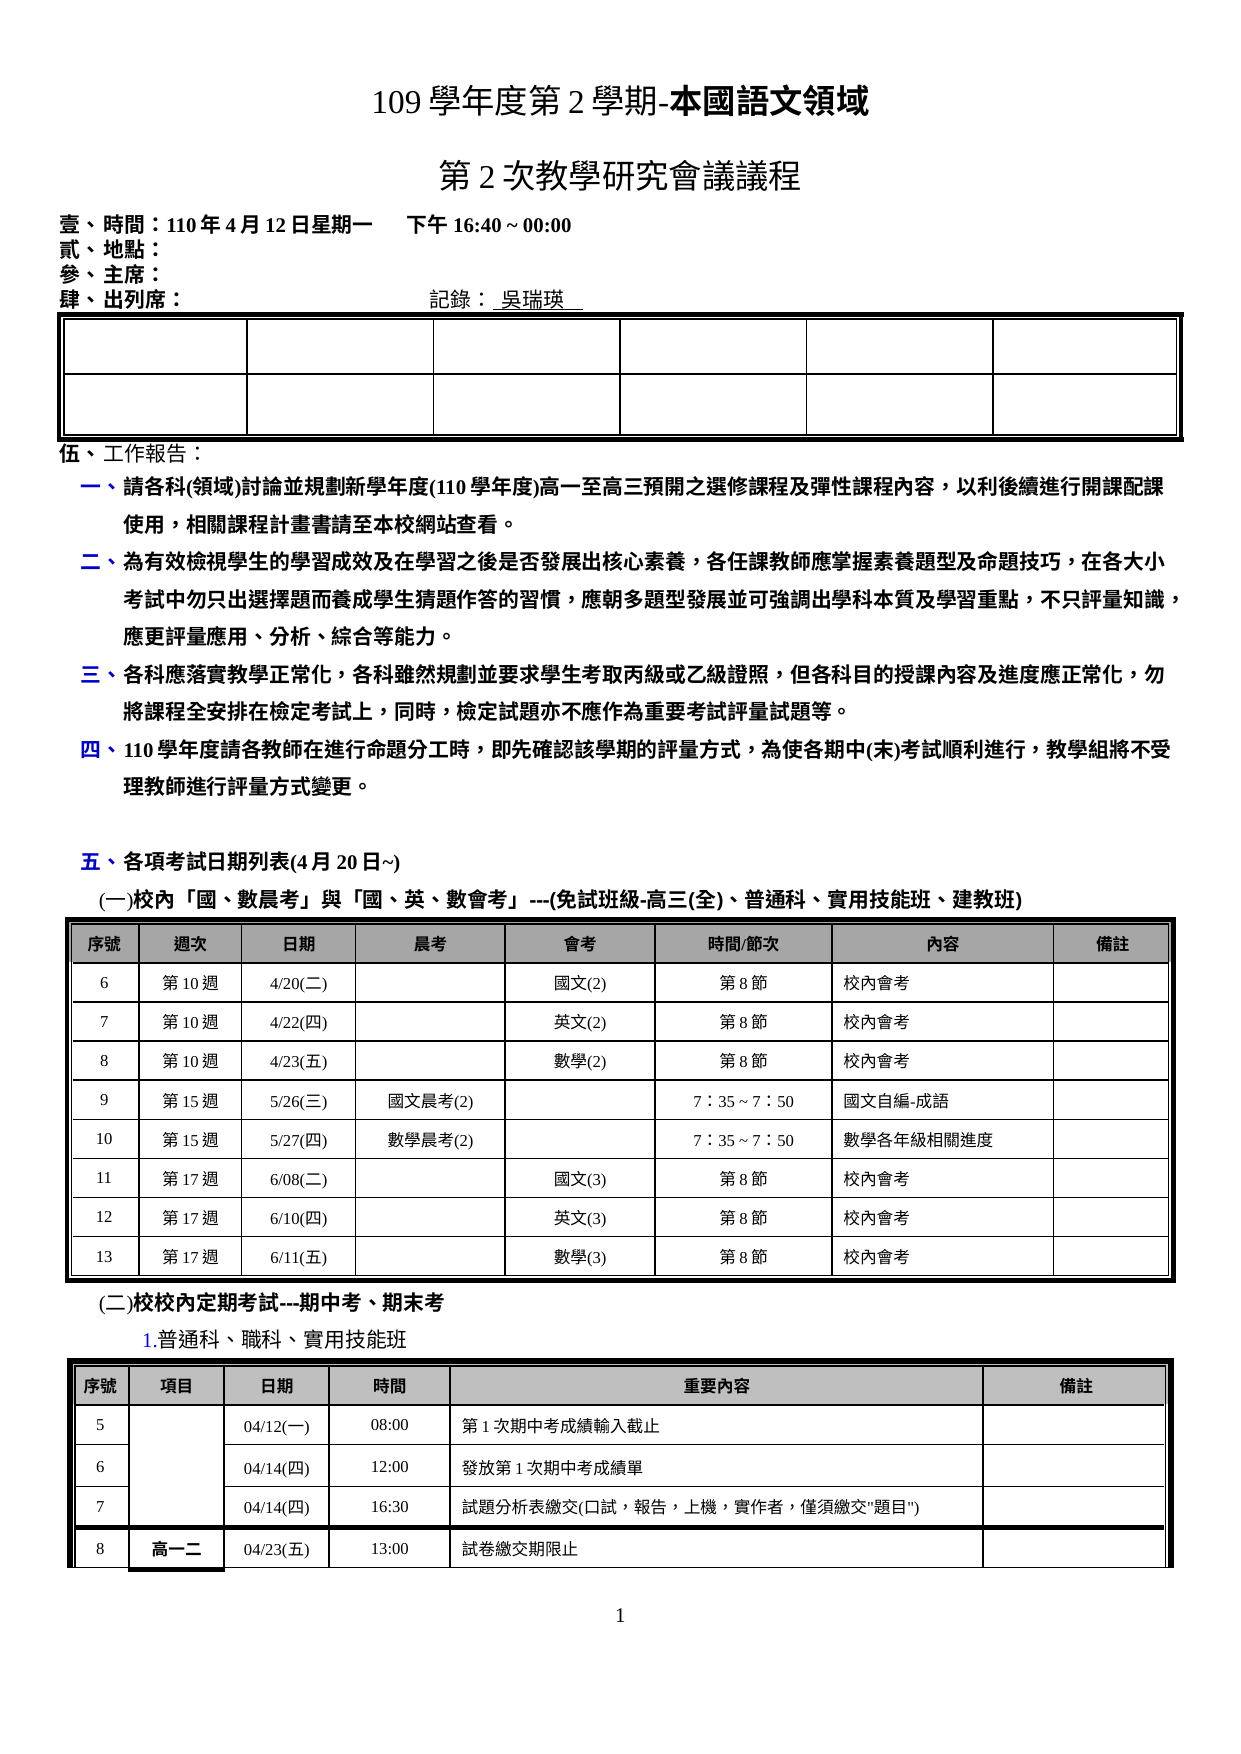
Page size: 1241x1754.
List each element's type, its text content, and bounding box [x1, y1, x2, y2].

table_cell [356, 1159, 504, 1197]
table_cell 6/08(二) [242, 1159, 355, 1197]
table_cell 5 [76, 1406, 128, 1443]
table_cell 6/10(四) [242, 1198, 355, 1236]
table_cell 04/14(四) [225, 1445, 328, 1486]
table_cell [356, 964, 504, 1001]
table_cell 4/23(五) [242, 1042, 355, 1079]
table_cell 第17週 [140, 1237, 241, 1275]
table_cell 4/20(二) [242, 964, 355, 1001]
table_cell [621, 375, 806, 434]
table_cell 12:00 [330, 1445, 449, 1486]
table_cell [1054, 1198, 1168, 1236]
table_header 週次 [140, 925, 241, 962]
table_cell 13:00 [330, 1530, 449, 1567]
list 工作報告： [59, 442, 1181, 467]
table_cell [1054, 964, 1168, 1001]
table_header [248, 320, 433, 373]
list 110學年度請各教師在進行命題分工時，即先確認該學期的評量方式，為使各期中(末)考試順利進行，教學組將不受理教師進行評量方式變更。 [80, 729, 1181, 804]
table_cell [130, 1406, 223, 1525]
list 各項考試日期列表(4月20日~) [80, 842, 1181, 879]
table_cell 4/22(四) [242, 1003, 355, 1040]
table_cell 英文(2) [506, 1003, 654, 1040]
table_cell 04/14(四) [225, 1487, 328, 1525]
table_cell 試題分析表繳交(口試，報告，上機，實作者，僅須繳交"題目") [451, 1487, 982, 1525]
table_cell 5/27(四) [242, 1120, 355, 1157]
list 時間： 下午 16:40 ~ 00:00 [59, 212, 1181, 237]
table_cell 校內會考 [833, 1237, 1053, 1275]
table_cell 7 [72, 1002, 138, 1040]
table_cell [1054, 1081, 1168, 1118]
list 普通科、職科、實用技能班 [142, 1320, 1181, 1357]
table_header 會考 [506, 925, 654, 962]
table_cell 第1次期中考成績輸入截止 [451, 1406, 982, 1443]
table_cell [248, 375, 433, 434]
table_cell 試卷繳交期限止 [451, 1530, 982, 1567]
table_cell 校內會考 [833, 1159, 1053, 1197]
list 為有效檢視學生的學習成效及在學習之後是否發展出核心素養，各任課教師應掌握素養題型及命題技巧，在各大小考試中勿只出選擇題而養成學生猜題作答的習慣，應朝多題型發展並可強調出學科本質及學習重點，不只評量知識，應更評量應用、分析、綜合等能力。 [80, 542, 1181, 654]
list 請各科(領域)討論並規劃新學年度(110學年度)高一至高三預開之選修課程及彈性課程內容，以利後續進行開課配課使用，相關課程計畫書請至本校網站查看。 [80, 467, 1181, 542]
table_cell 英文(3) [506, 1198, 654, 1236]
table_cell [356, 1042, 504, 1079]
table_cell 第8節 [656, 1042, 831, 1079]
table_cell 數學晨考(2) [356, 1120, 504, 1157]
table_cell 校內會考 [833, 1198, 1053, 1236]
table_cell 10 [72, 1120, 138, 1157]
table_cell 12 [72, 1198, 138, 1236]
table_cell 第8節 [656, 1159, 831, 1197]
table_cell 第17週 [140, 1198, 241, 1236]
table_cell 第15週 [140, 1081, 241, 1118]
table_header 晨考 [356, 925, 504, 962]
table_cell 08:00 [330, 1406, 449, 1443]
table_cell 6 [76, 1445, 128, 1486]
table_cell 04/23(五) [225, 1530, 328, 1567]
table_cell 5/26(三) [242, 1081, 355, 1118]
table_header 備註 [984, 1367, 1165, 1404]
table_cell 第17週 [140, 1159, 241, 1197]
table_cell 高一二 第二次 期中考暨高三期末考 [130, 1530, 223, 1567]
table_cell 11 [72, 1159, 138, 1197]
table_cell 7：35 ~ 7：50 [656, 1081, 831, 1118]
table_cell [356, 1237, 504, 1275]
table_cell 13 [72, 1237, 138, 1275]
table_header 內容 [833, 925, 1053, 962]
table_cell 7 [76, 1487, 128, 1525]
table_cell 第15週 [140, 1120, 241, 1157]
table_header [994, 320, 1176, 373]
table_cell 6 [72, 963, 138, 1001]
text 109學年度第2學期- [59, 62, 1181, 137]
table_cell 第8節 [656, 1237, 831, 1275]
table_header 備註 [1054, 925, 1168, 962]
table_cell 校內會考 [833, 1003, 1053, 1040]
table_header 時間/節次 [656, 925, 831, 962]
table_header 序號 [76, 1367, 128, 1404]
table_cell [1054, 1120, 1168, 1157]
list 校校內定期考試---期中考、期末考 [99, 1282, 1181, 1320]
table_cell 第8節 [656, 964, 831, 1001]
list 各科應落實教學正常化，各科雖然規劃並要求學生考取丙級或乙級證照，但各科目的授課內容及進度應正常化，勿將課程全安排在檢定考試上，同時，檢定試題亦不應作為重要考試評量試題等。 [80, 654, 1181, 729]
table_cell 校內會考 [833, 1042, 1053, 1079]
table_cell 國文自編-成語 [833, 1081, 1053, 1118]
table_cell [984, 1404, 1165, 1443]
list 校內「國、數晨考」與「國、英、數會考」---(免試班級-高三(全)、普通科、實用技能班、建教班) [99, 879, 1181, 917]
table_cell [434, 375, 619, 434]
table_header [65, 320, 246, 373]
table_cell 8 [76, 1530, 128, 1567]
table_cell [1054, 1159, 1168, 1197]
table_cell 16:30 [330, 1487, 449, 1525]
table_header 重要內容 [451, 1367, 982, 1404]
table_cell 第10週 [140, 964, 241, 1001]
table_cell 國文(2) [506, 964, 654, 1001]
table_cell 發放第1次期中考成績單 [451, 1445, 982, 1486]
table_cell 國文晨考(2) [356, 1081, 504, 1118]
table_cell 04/12(一) [225, 1406, 328, 1443]
table_cell [506, 1081, 654, 1118]
text 第2次教學研究會議議程 [59, 137, 1181, 212]
table_cell 第10週 [140, 1042, 241, 1079]
table_cell 6/11(五) [242, 1237, 355, 1275]
table_cell [1054, 1003, 1168, 1040]
table_cell 9 [72, 1080, 138, 1118]
table_cell [984, 1525, 1165, 1567]
table_cell [994, 375, 1176, 434]
table_header [621, 320, 806, 373]
table_cell 國文(3) [506, 1159, 654, 1197]
table_cell 8 [72, 1041, 138, 1079]
table_cell [1054, 1237, 1168, 1275]
list 主席： [59, 262, 1181, 287]
table_cell [356, 1198, 504, 1236]
table_cell [807, 375, 992, 434]
table_cell 數學(2) [506, 1042, 654, 1079]
table_header [434, 320, 619, 373]
table_cell 第8節 [656, 1198, 831, 1236]
table_cell 數學各年級相關進度 [833, 1120, 1053, 1157]
table_cell [984, 1444, 1165, 1486]
table_cell 7：35 ~ 7：50 [656, 1120, 831, 1157]
table_header 時間 [330, 1367, 449, 1404]
list 地點： [59, 237, 1181, 262]
table_cell [506, 1120, 654, 1157]
table_cell [1054, 1042, 1168, 1079]
table_cell 第8節 [656, 1003, 831, 1040]
table_header 項目 [130, 1367, 223, 1404]
table_cell 數學(3) [506, 1237, 654, 1275]
table_cell [356, 1003, 504, 1040]
table_cell [984, 1486, 1165, 1525]
table_header 日期 [242, 925, 355, 962]
table_header 日期 [225, 1367, 328, 1404]
table_cell [65, 375, 246, 434]
table_header [807, 320, 992, 373]
table_cell 校內會考 [833, 964, 1053, 1001]
list 出列席： 記錄： 吳瑞瑛 [59, 287, 1181, 312]
table_header 序號 [72, 925, 138, 962]
table_cell 第10週 [140, 1003, 241, 1040]
